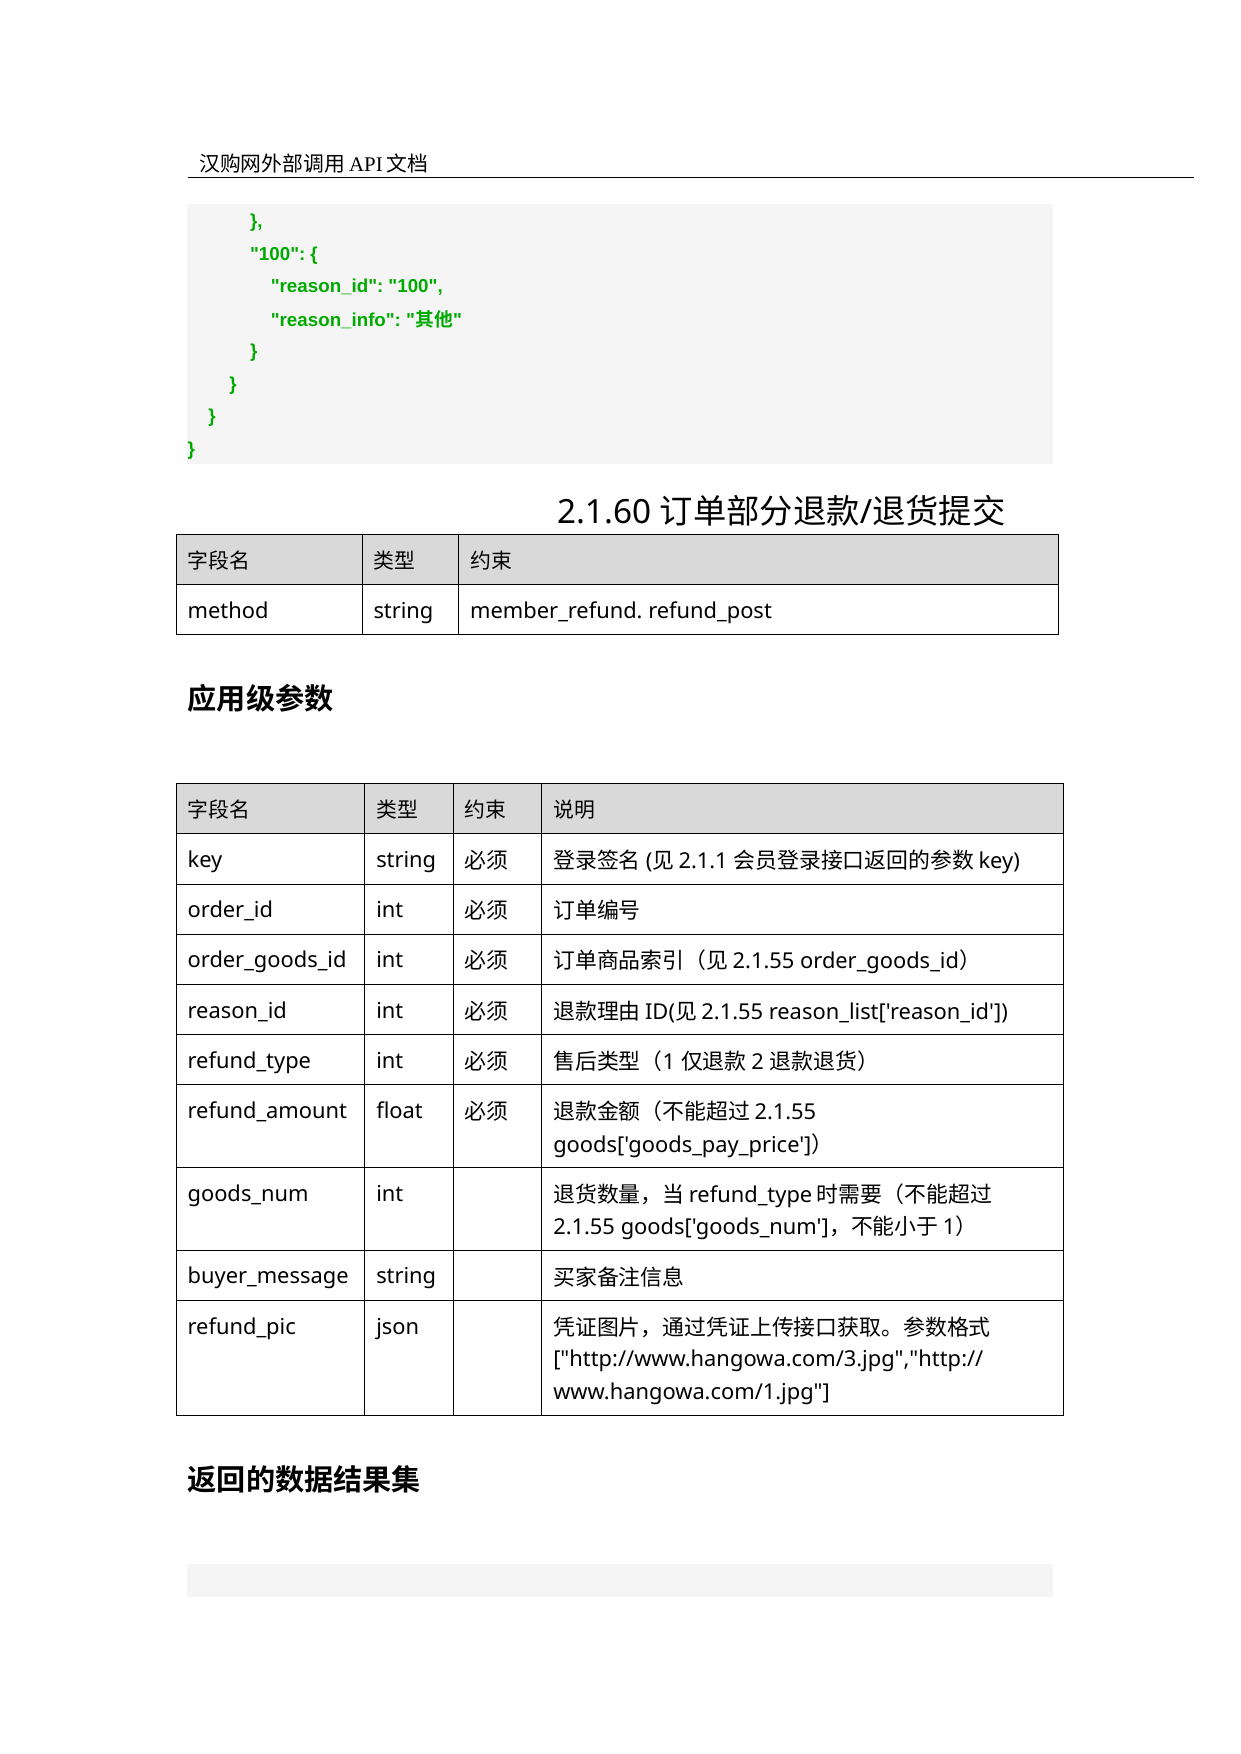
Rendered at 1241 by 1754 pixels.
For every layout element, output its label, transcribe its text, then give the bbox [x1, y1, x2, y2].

text }, [187, 204, 1053, 237]
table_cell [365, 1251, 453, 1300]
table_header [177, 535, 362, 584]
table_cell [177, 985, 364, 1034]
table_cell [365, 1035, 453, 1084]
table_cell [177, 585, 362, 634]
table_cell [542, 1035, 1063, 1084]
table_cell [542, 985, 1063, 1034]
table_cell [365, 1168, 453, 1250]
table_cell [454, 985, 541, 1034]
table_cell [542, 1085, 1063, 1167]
text } [187, 399, 1053, 432]
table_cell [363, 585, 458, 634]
subtitle 订单部分退款/退货提交 [557, 485, 1053, 534]
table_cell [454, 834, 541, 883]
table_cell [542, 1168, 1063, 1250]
subtitle 应用级参数 [187, 664, 1053, 729]
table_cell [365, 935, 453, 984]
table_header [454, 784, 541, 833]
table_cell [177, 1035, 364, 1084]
text "reason_info": "其他" [187, 302, 1053, 334]
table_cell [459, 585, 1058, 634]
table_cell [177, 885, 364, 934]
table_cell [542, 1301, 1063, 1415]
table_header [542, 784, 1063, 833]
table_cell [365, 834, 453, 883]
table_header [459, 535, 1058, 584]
text } [187, 367, 1053, 399]
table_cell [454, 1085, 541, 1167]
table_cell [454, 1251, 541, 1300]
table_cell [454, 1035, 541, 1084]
text } [187, 334, 1053, 367]
text "reason_id": "100", [187, 269, 1053, 302]
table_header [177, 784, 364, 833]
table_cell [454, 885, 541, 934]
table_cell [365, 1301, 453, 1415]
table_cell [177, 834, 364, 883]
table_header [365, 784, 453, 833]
text "100": { [187, 237, 1053, 269]
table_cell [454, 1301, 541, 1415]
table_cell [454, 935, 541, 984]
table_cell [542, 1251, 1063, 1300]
subtitle 返回的数据结果集 [187, 1445, 1053, 1510]
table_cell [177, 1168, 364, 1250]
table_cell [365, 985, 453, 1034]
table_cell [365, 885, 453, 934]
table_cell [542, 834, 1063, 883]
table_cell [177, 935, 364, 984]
text } [187, 432, 1053, 464]
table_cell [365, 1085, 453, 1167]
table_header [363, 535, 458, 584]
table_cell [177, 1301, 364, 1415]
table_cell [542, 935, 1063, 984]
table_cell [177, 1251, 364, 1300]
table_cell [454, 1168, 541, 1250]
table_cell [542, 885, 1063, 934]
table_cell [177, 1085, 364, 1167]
